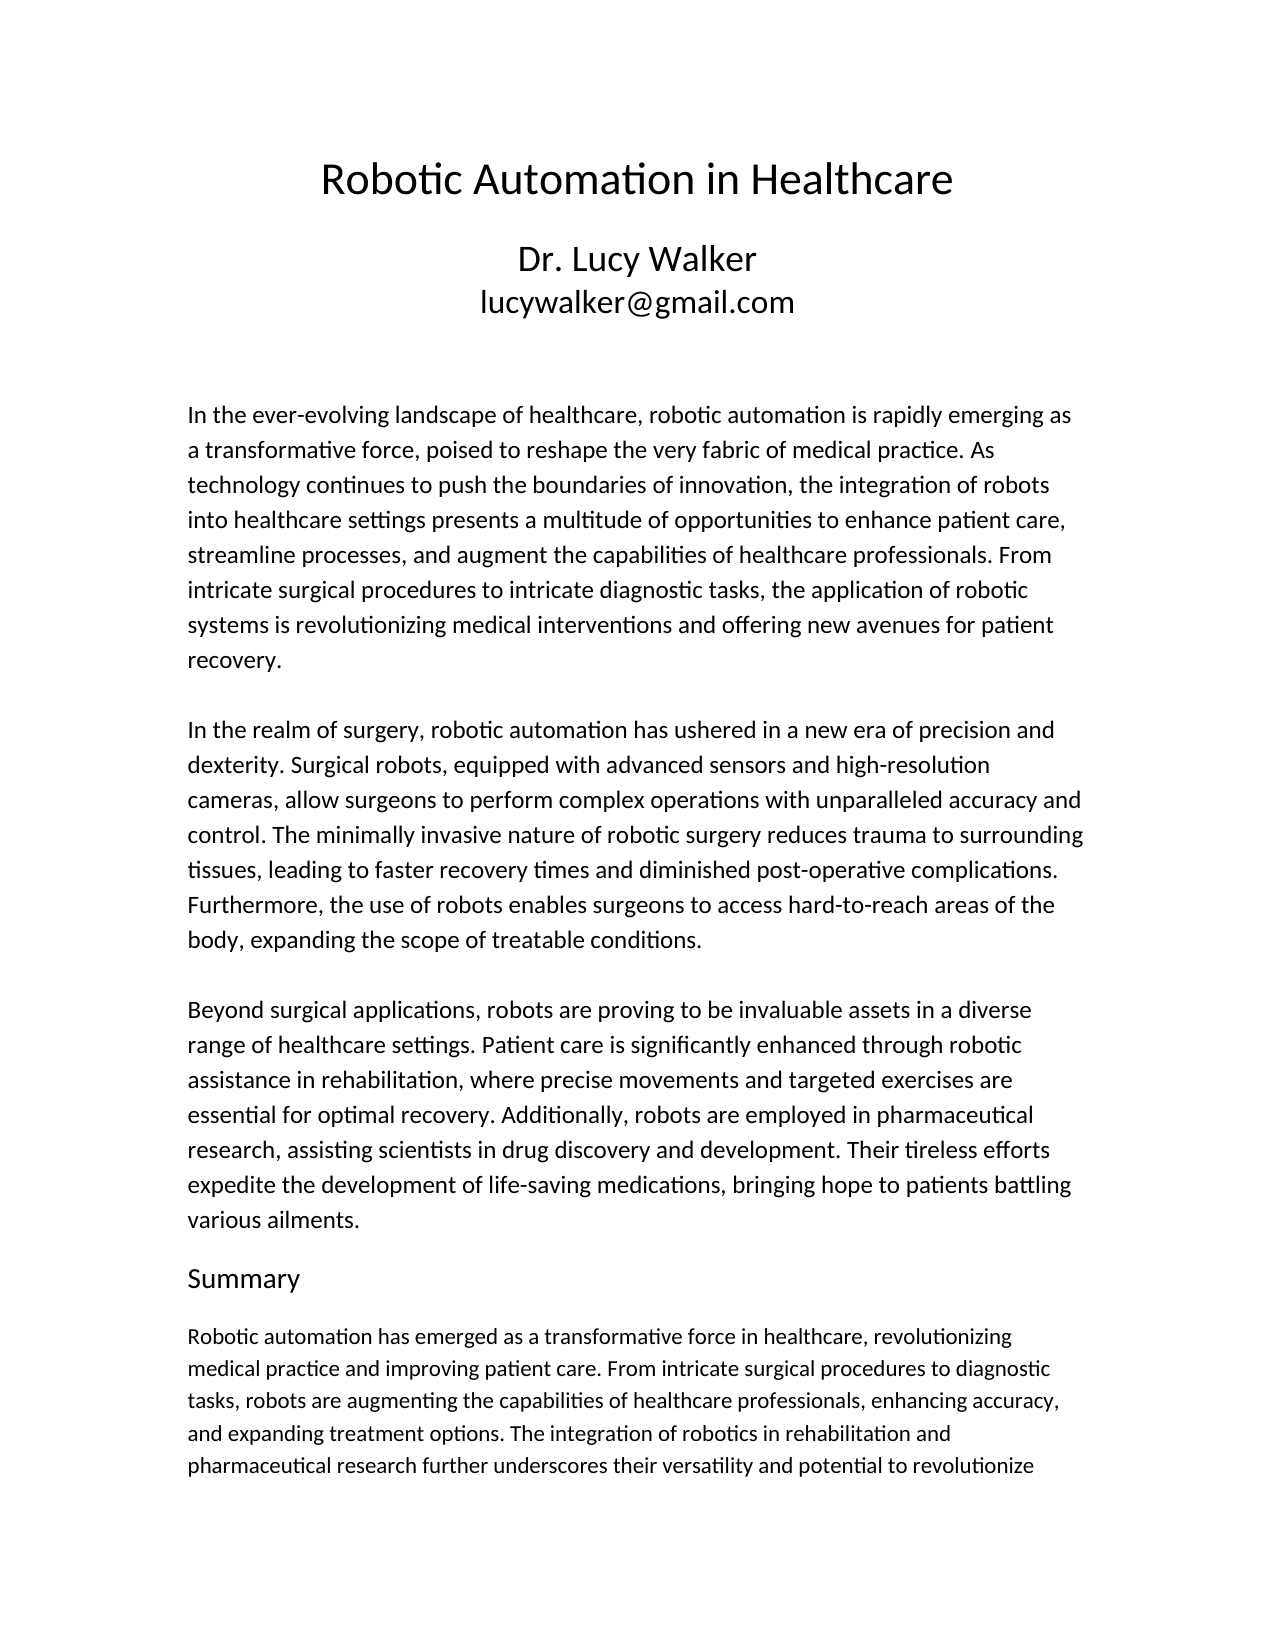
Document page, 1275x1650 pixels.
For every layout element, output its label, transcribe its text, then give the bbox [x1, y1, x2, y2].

text Dr. Lucy Walker [187, 235, 1087, 281]
text lucywalker@gmail.com [187, 281, 1087, 322]
text Robotic Automation in Healthcare [187, 150, 1087, 206]
text Summary [187, 1260, 1087, 1296]
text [187, 1322, 1087, 1479]
text In the ever-evolving landscape of healthcare, robotic automation is rapidly emerging as a transformative force, poised to reshape the very fabric of medical practice. As technology continues to push the boundaries of innovation, the integration of robots into healthcare settings presents a multitude of opportunities to enhance patient care, streamline processes, and augment the capabilities of healthcare professionals. From intricate surgical procedures to intricate diagnostic tasks, the application of robotic systems is revolutionizing medical interventions and offering new avenues for patient recovery. In the realm of surgery, robotic automation has ushered in a new era of precision and dexterity. Surgical robots, equipped with advanced sensors and high-resolution cameras, allow surgeons to perform complex operations with unparalleled accuracy and control. The minimally invasive nature of robotic surgery reduces trauma to surrounding tissues, leading to faster recovery times and diminished post-operative complications. Furthermore, the use of robots enables surgeons to access hard-to-reach areas of the body, expanding the scope of treatable conditions. Beyond surgical applications, robots are proving to be invaluable assets in a diverse range of healthcare settings. Patient care is significantly enhanced through robotic assistance in rehabilitation, where precise movements and targeted exercises are essential for optimal recovery. Additionally, robots are employed in pharmaceutical research, assisting scientists in drug discovery and development. Their tireless efforts expedite the development of life-saving medications, bringing hope to patients battling various ailments. [187, 399, 1087, 1235]
